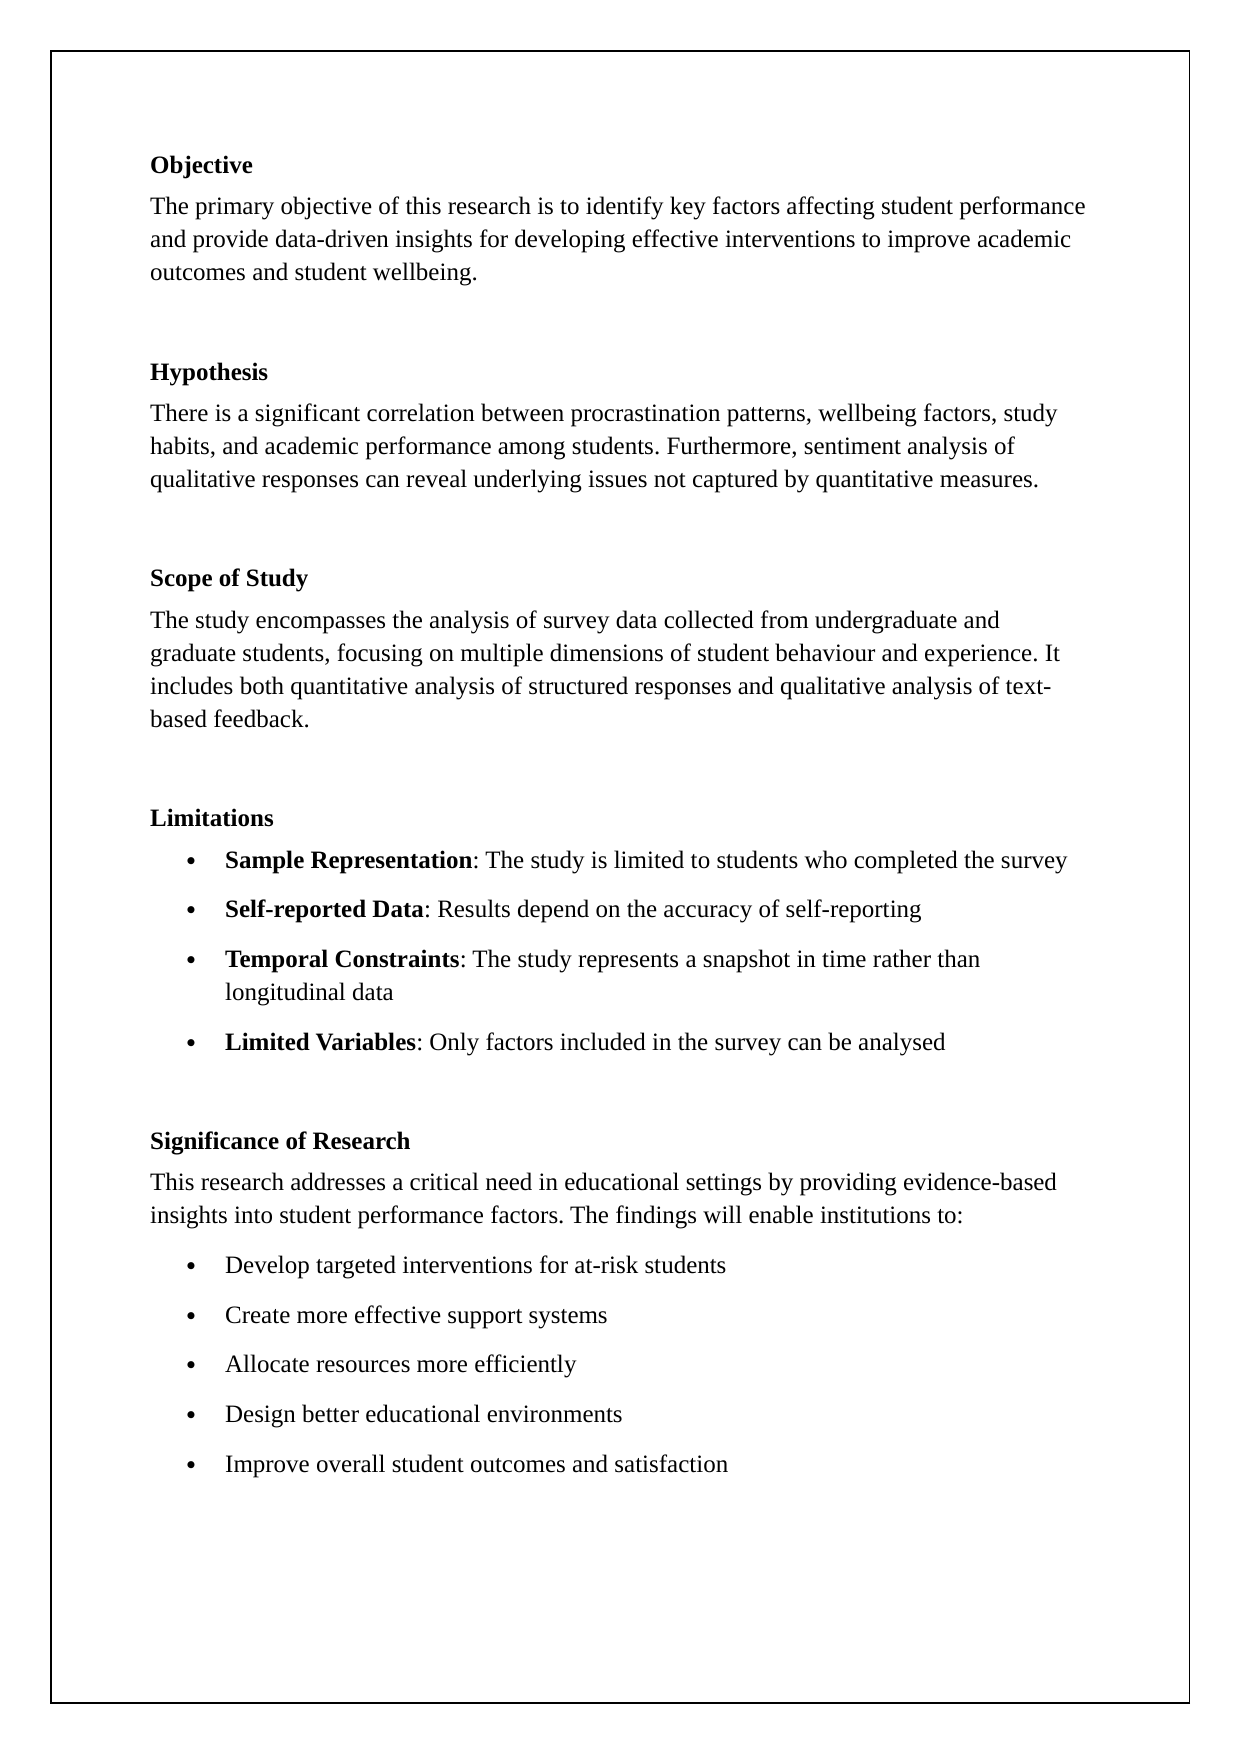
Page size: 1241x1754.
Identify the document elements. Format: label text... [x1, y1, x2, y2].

text There is a significant correlation between procrastination patterns, wellbeing factors, study habits, and academic performance among students. Furthermore, sentiment analysis of qualitative responses can reveal underlying issues not captured by quantitative measures. [150, 398, 1090, 493]
subtitle Limitations [150, 803, 1090, 832]
list Sample Representation: The study is limited to students who completed the survey [187, 845, 1090, 873]
text The primary objective of this research is to identify key factors affecting student performance and provide data-driven insights for developing effective interventions to improve academic outcomes and student wellbeing. [150, 191, 1090, 286]
subtitle Hypothesis [150, 357, 1090, 386]
list Improve overall student outcomes and satisfaction [187, 1449, 1090, 1478]
list Temporal Constraints: The study represents a snapshot in time rather than longitudinal data [187, 944, 1090, 1006]
subtitle Objective [150, 150, 1090, 179]
subtitle Scope of Study [150, 563, 1090, 592]
list Create more effective support systems [187, 1300, 1090, 1329]
list Allocate resources more efficiently [187, 1349, 1090, 1378]
list Self-reported Data: Results depend on the accuracy of self-reporting [187, 894, 1090, 923]
list Develop targeted interventions for at-risk students [187, 1250, 1090, 1279]
text This research addresses a critical need in educational settings by providing evidence-based insights into student performance factors. The findings will enable institutions to: [150, 1167, 1090, 1229]
list Limited Variables: Only factors included in the survey can be analysed [187, 1027, 1090, 1056]
text The study encompasses the analysis of survey data collected from undergraduate and graduate students, focusing on multiple dimensions of student behaviour and experience. It includes both quantitative analysis of structured responses and qualitative analysis of text-based feedback. [150, 605, 1090, 733]
list Design better educational environments [187, 1399, 1090, 1428]
subtitle Significance of Research [150, 1126, 1090, 1155]
